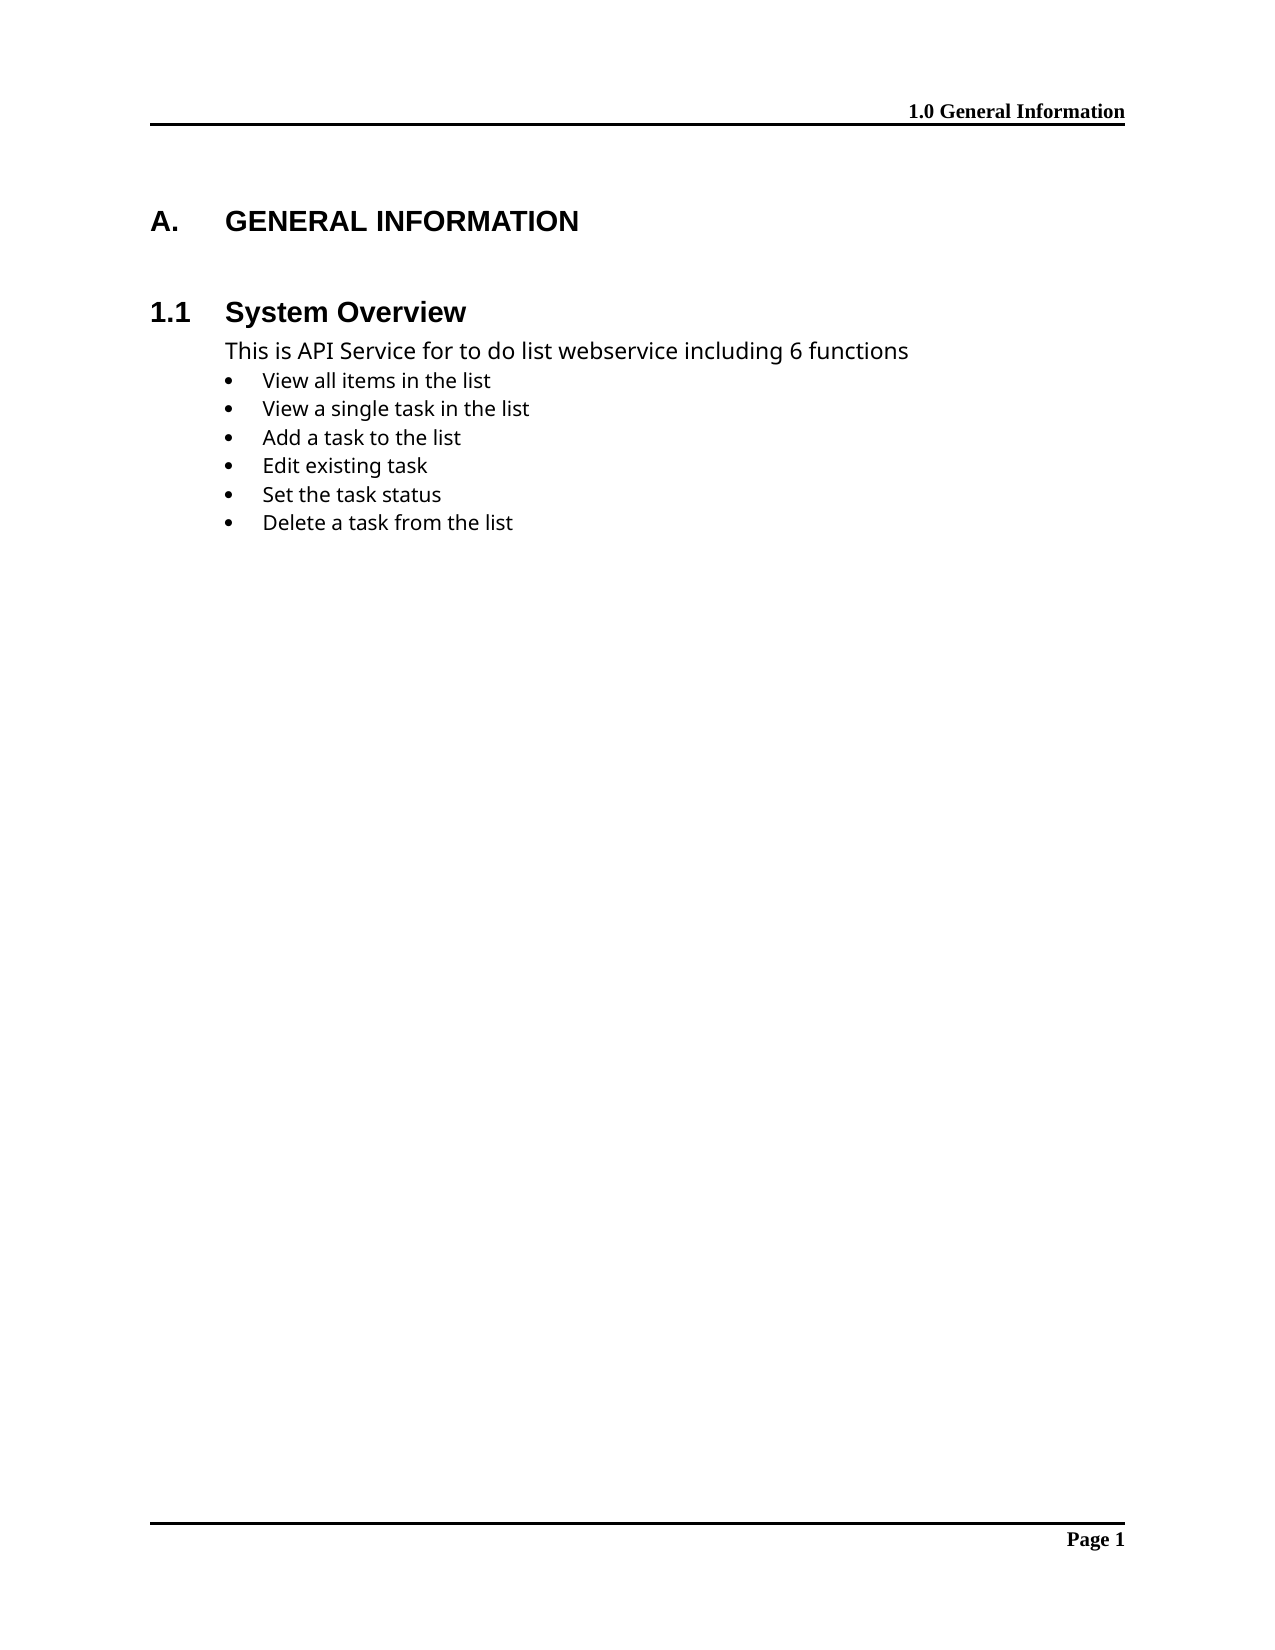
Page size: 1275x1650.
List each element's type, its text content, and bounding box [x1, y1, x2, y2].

list Edit existing task [225, 451, 1125, 480]
list View a single task in the list [225, 394, 1125, 423]
list Add a task to the list [225, 423, 1125, 451]
subtitle GENERAL INFORMATION [150, 204, 1125, 237]
subtitle 1.1 System Overview [150, 295, 1125, 328]
list Set the task status [225, 480, 1125, 508]
text This is API Service for to do list webservice including 6 functions [150, 335, 1125, 366]
list Delete a task from the list [225, 508, 1125, 537]
list View all items in the list [225, 366, 1125, 394]
